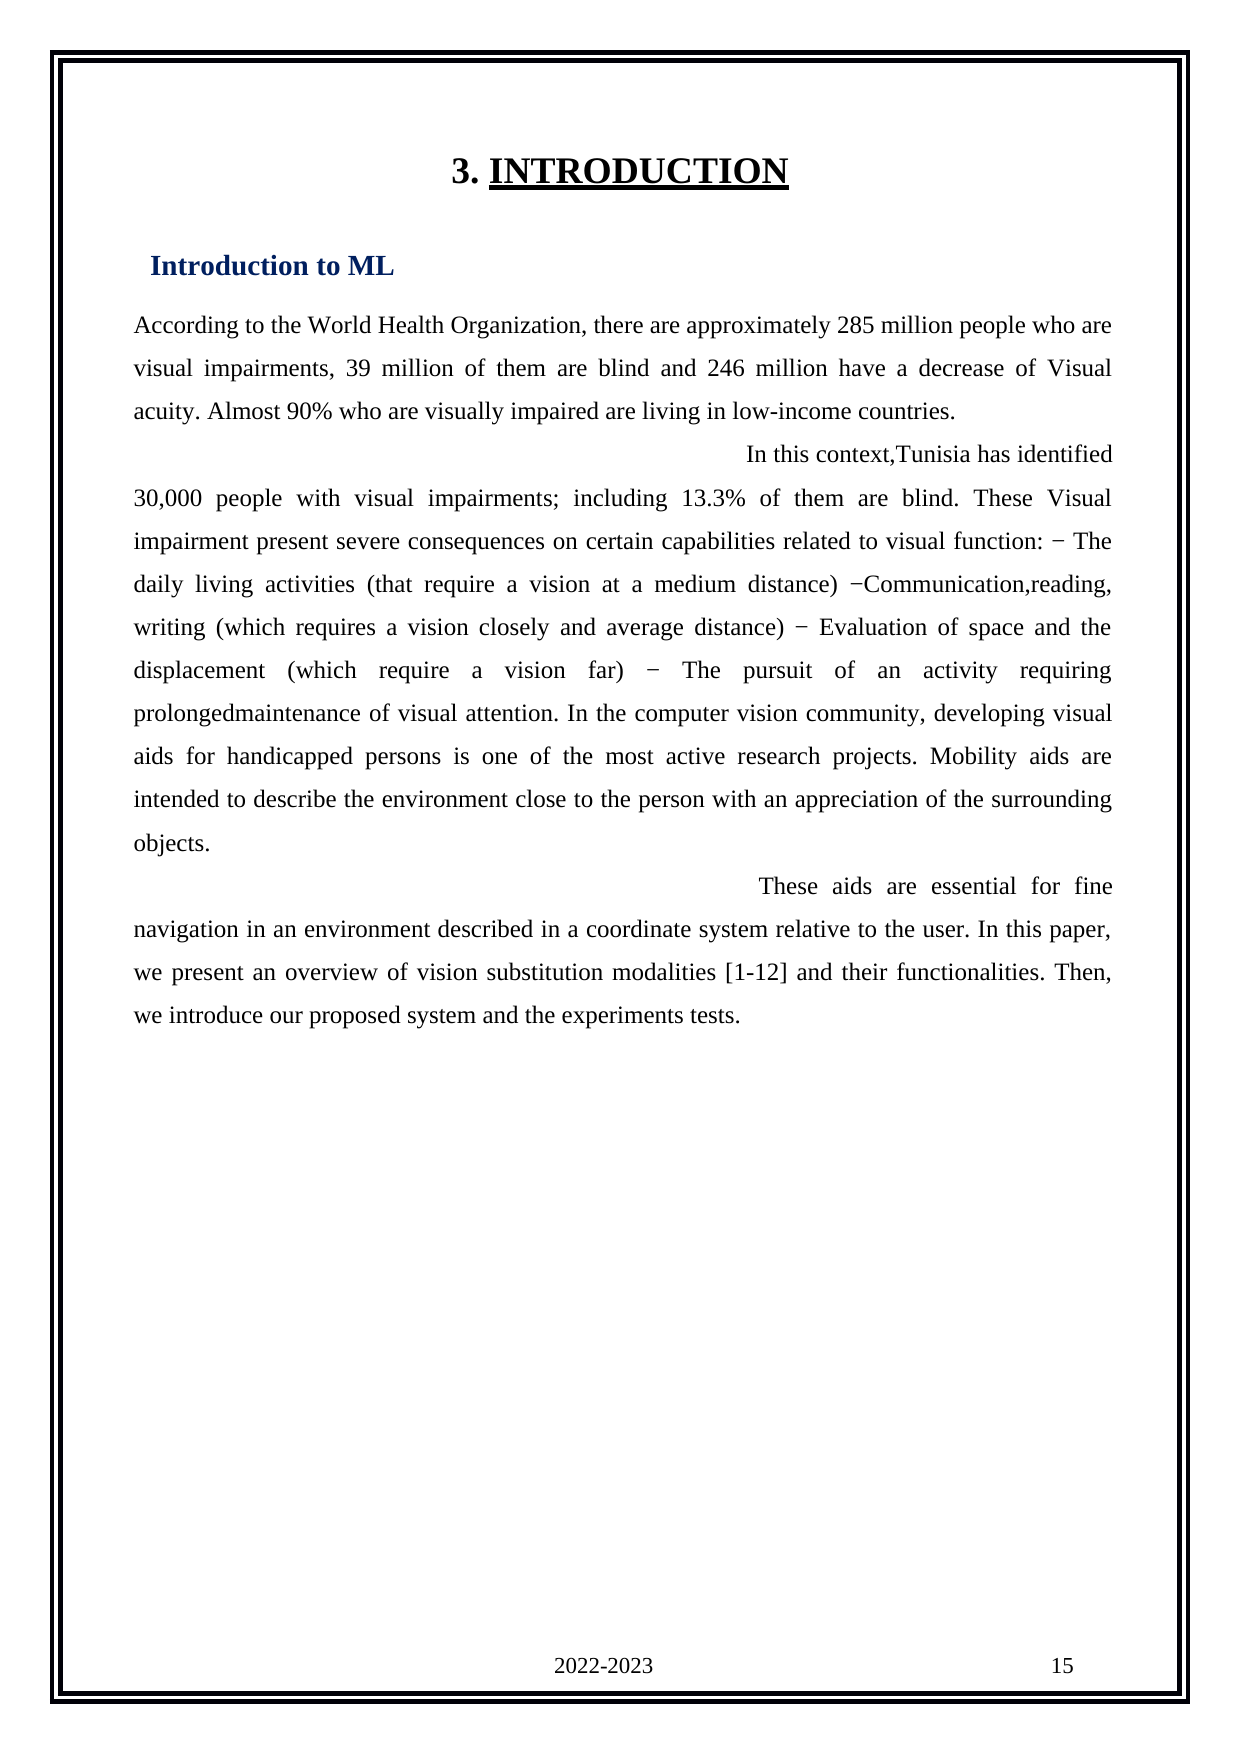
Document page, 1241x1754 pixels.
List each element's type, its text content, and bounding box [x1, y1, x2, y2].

text In this context,Tunisia has identified 30,000 people with visual impairments; including 13.3% of them are blind. These Visual impairment present severe consequences on certain capabilities related to visual function: − The daily living activities (that require a vision at a medium distance) −Communication,reading, writing (which requires a vision closely and average distance) − Evaluation of space and the displacement (which require a vision far) − The pursuit of an activity requiring prolongedmaintenance of visual attention. In the computer vision community, developing visual aids for handicapped persons is one of the most active research projects. Mobility aids are intended to describe the environment close to the person with an appreciation of the surrounding objects. [133, 439, 1113, 856]
text According to the World Health Organization, there are approximately 285 million people who are visual impairments, 39 million of them are blind and 246 million have a decrease of Visual acuity. Almost 90% who are visually impaired are living in low-income countries. [133, 310, 1113, 425]
subtitle Introduction to ML [150, 248, 1113, 281]
list INTRODUCTION [451, 148, 1113, 191]
text These aids are essential for fine navigation in an environment described in a coordinate system relative to the user. In this paper, we present an overview of vision substitution modalities [1-12] and their functionalities. Then, we introduce our proposed system and the experiments tests. [133, 871, 1113, 1029]
